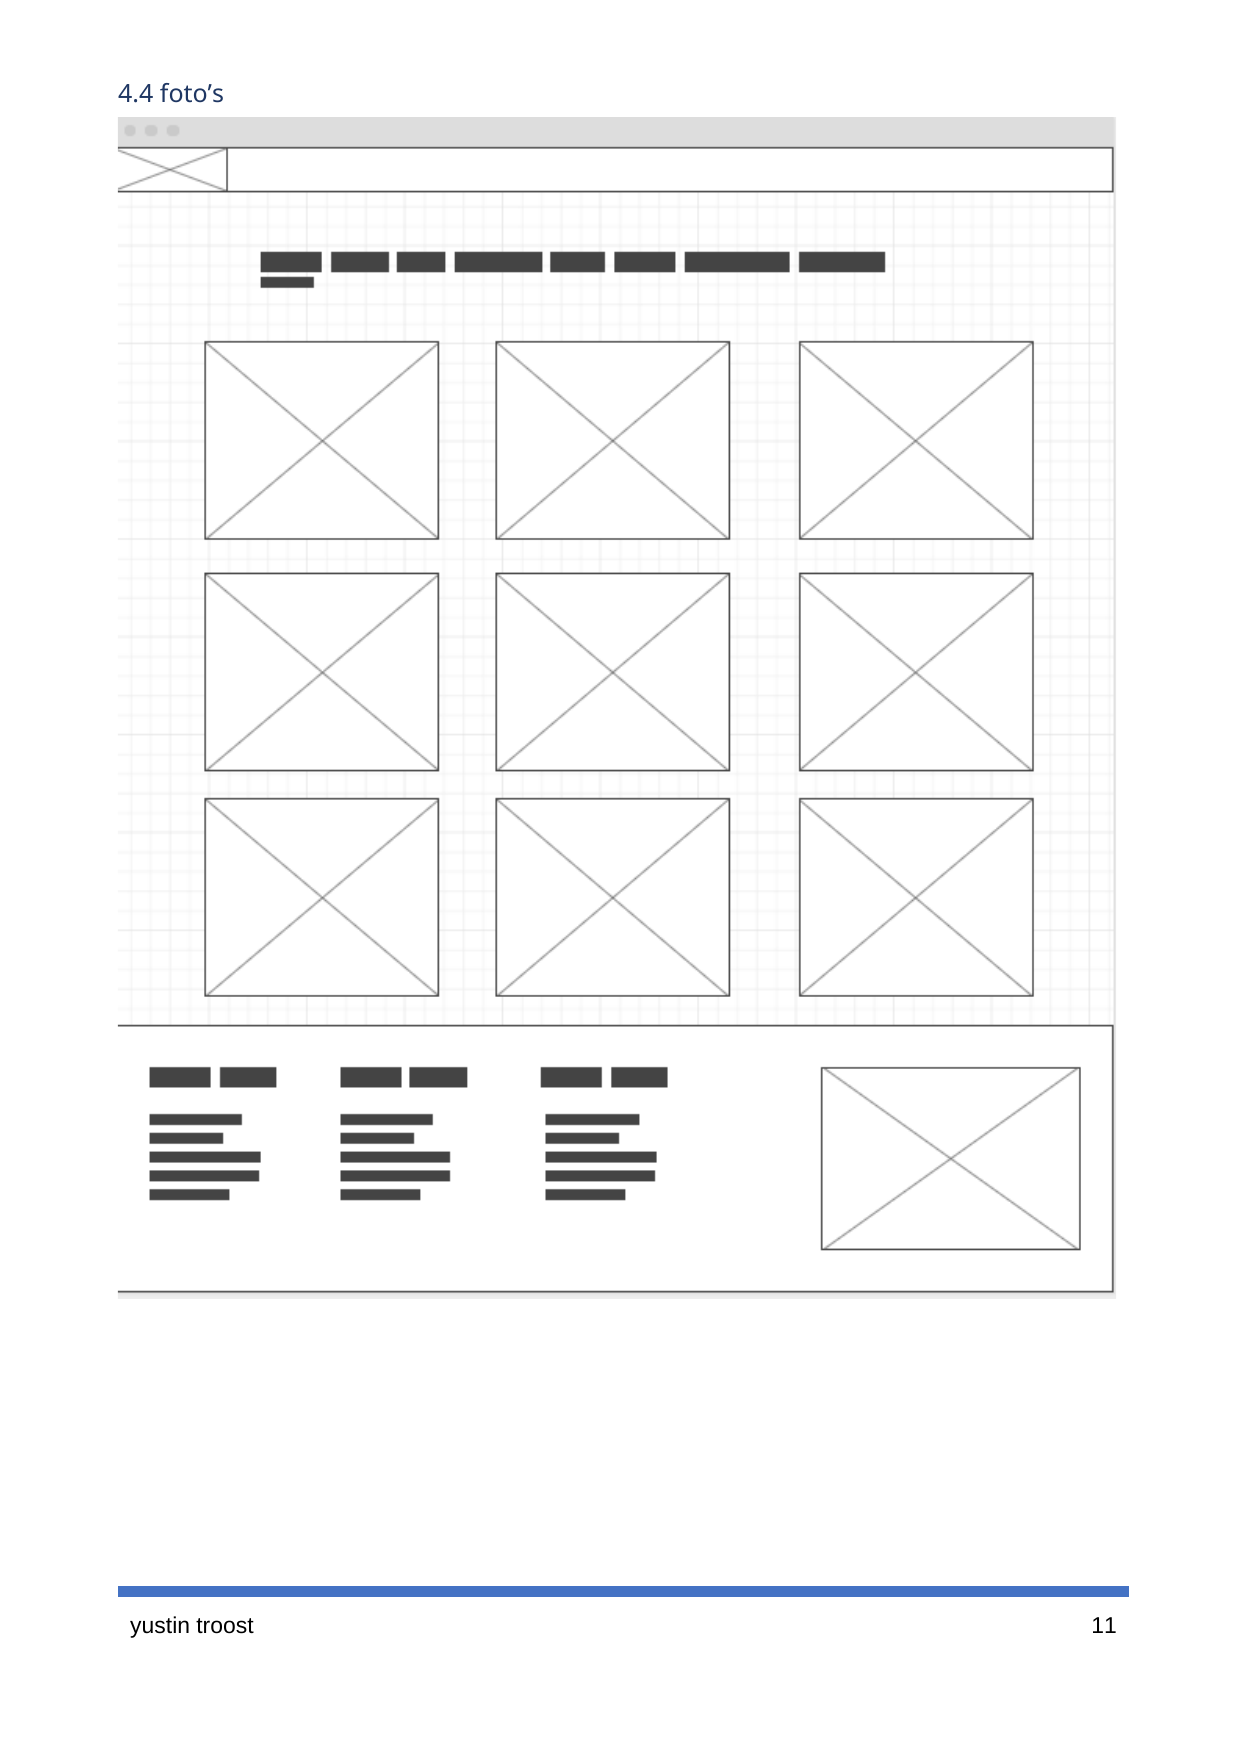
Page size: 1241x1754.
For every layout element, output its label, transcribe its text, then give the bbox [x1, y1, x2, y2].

subtitle 4.4 foto’s [118, 76, 1129, 110]
picture [117, 117, 1117, 1299]
